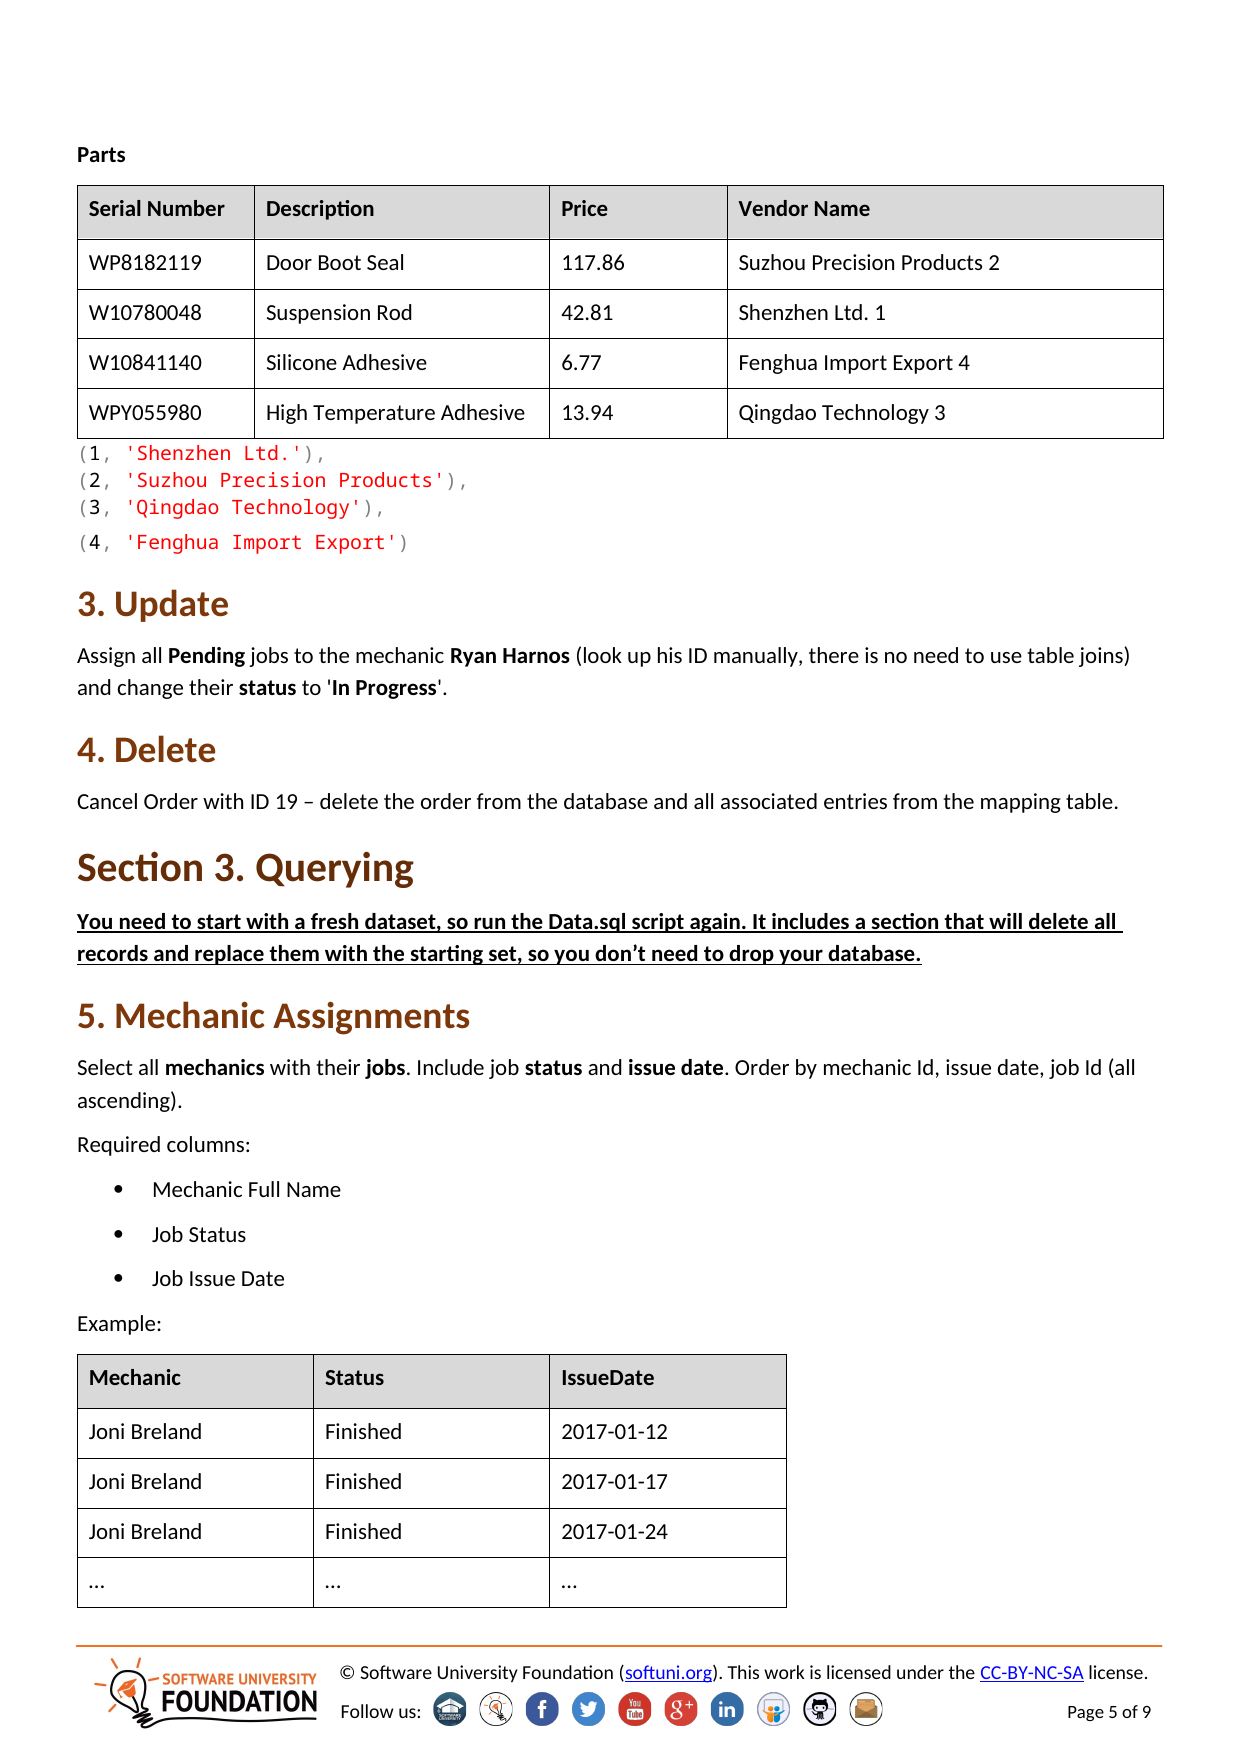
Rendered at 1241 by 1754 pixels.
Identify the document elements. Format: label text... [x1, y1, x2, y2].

table_cell Finished [314, 1509, 549, 1557]
table_header Description [255, 186, 549, 238]
table_cell … [550, 1558, 786, 1607]
table_header IssueDate [550, 1355, 786, 1408]
table_cell Qingdao Technology 3 [728, 389, 1163, 438]
list Mechanic Full Name [114, 1175, 1163, 1203]
table_cell Joni Breland [78, 1409, 313, 1457]
table_cell 2017-01-12 [550, 1409, 786, 1457]
table_cell Door Boot Seal [255, 240, 549, 288]
picture [572, 1692, 605, 1726]
table_cell W10841140 [78, 339, 254, 388]
table_header Price [550, 186, 727, 238]
text (4, 'Fenghua Import Export') [77, 528, 1163, 555]
picture [757, 1692, 790, 1726]
picture [849, 1692, 883, 1726]
table_cell Suzhou Precision Products 2 [728, 240, 1163, 288]
table_header Vendor Name [728, 186, 1163, 238]
picture [433, 1692, 467, 1726]
table_header Mechanic [78, 1355, 313, 1408]
table_cell 6.77 [550, 339, 727, 388]
table_cell 13.94 [550, 389, 727, 438]
picture [479, 1692, 513, 1726]
table_cell 117.86 [550, 240, 727, 288]
text Parts [77, 140, 1163, 168]
list Job Status [114, 1220, 1163, 1248]
subtitle Mechanic Assignments [77, 992, 1163, 1038]
text (1, 'Shenzhen Ltd.'), [77, 439, 1163, 466]
subtitle Section 3. Querying [77, 841, 1163, 891]
table_cell … [78, 1558, 313, 1607]
text (2, 'Suzhou Precision Products'), [77, 466, 1163, 493]
table_cell Finished [314, 1409, 549, 1457]
table_header Status [314, 1355, 549, 1408]
table_header Serial Number [78, 186, 254, 238]
table_cell Finished [314, 1459, 549, 1507]
text Example: [77, 1309, 1163, 1337]
text You need to start with a fresh dataset, so run the Data.sql script again. It includes a section that will delete all records and replace them with the starting set, so you don’t need to drop your database. [77, 907, 1163, 967]
picture [664, 1692, 698, 1726]
text Select all mechanics with their jobs. Include job status and issue date. Order by mechanic Id, issue date, job Id (all ascending). [77, 1053, 1163, 1114]
picture [525, 1692, 559, 1726]
table_cell Joni Breland [78, 1509, 313, 1557]
text Cancel Order with ID 19 – delete the order from the database and all associated entries from the mapping table. [77, 787, 1163, 816]
picture [710, 1692, 744, 1726]
table_cell Suspension Rod [255, 290, 549, 338]
table_cell Joni Breland [78, 1459, 313, 1507]
picture [93, 1656, 317, 1729]
picture [618, 1692, 652, 1726]
picture [803, 1692, 837, 1726]
table_cell WPY055980 [78, 389, 254, 438]
table_cell 2017-01-17 [550, 1459, 786, 1507]
table_cell … [314, 1558, 549, 1607]
list Job Issue Date [114, 1264, 1163, 1292]
table_cell WP8182119 [78, 240, 254, 288]
table_cell 42.81 [550, 290, 727, 338]
table_cell W10780048 [78, 290, 254, 338]
text (3, 'Qingdao Technology'), [77, 493, 1163, 520]
text Required columns: [77, 1130, 1163, 1158]
subtitle Update [77, 580, 1163, 626]
table_cell Silicone Adhesive [255, 339, 549, 388]
subtitle Delete [77, 726, 1163, 772]
text Assign all Pending jobs to the mechanic Ryan Harnos (look up his ID manually, there is no need to use table joins) and change their status to 'In Progress'. [77, 641, 1163, 701]
table_cell Shenzhen Ltd. 1 [728, 290, 1163, 338]
table_cell 2017-01-24 [550, 1509, 786, 1557]
table_cell High Temperature Adhesive [255, 389, 549, 438]
table_cell Fenghua Import Export 4 [728, 339, 1163, 388]
